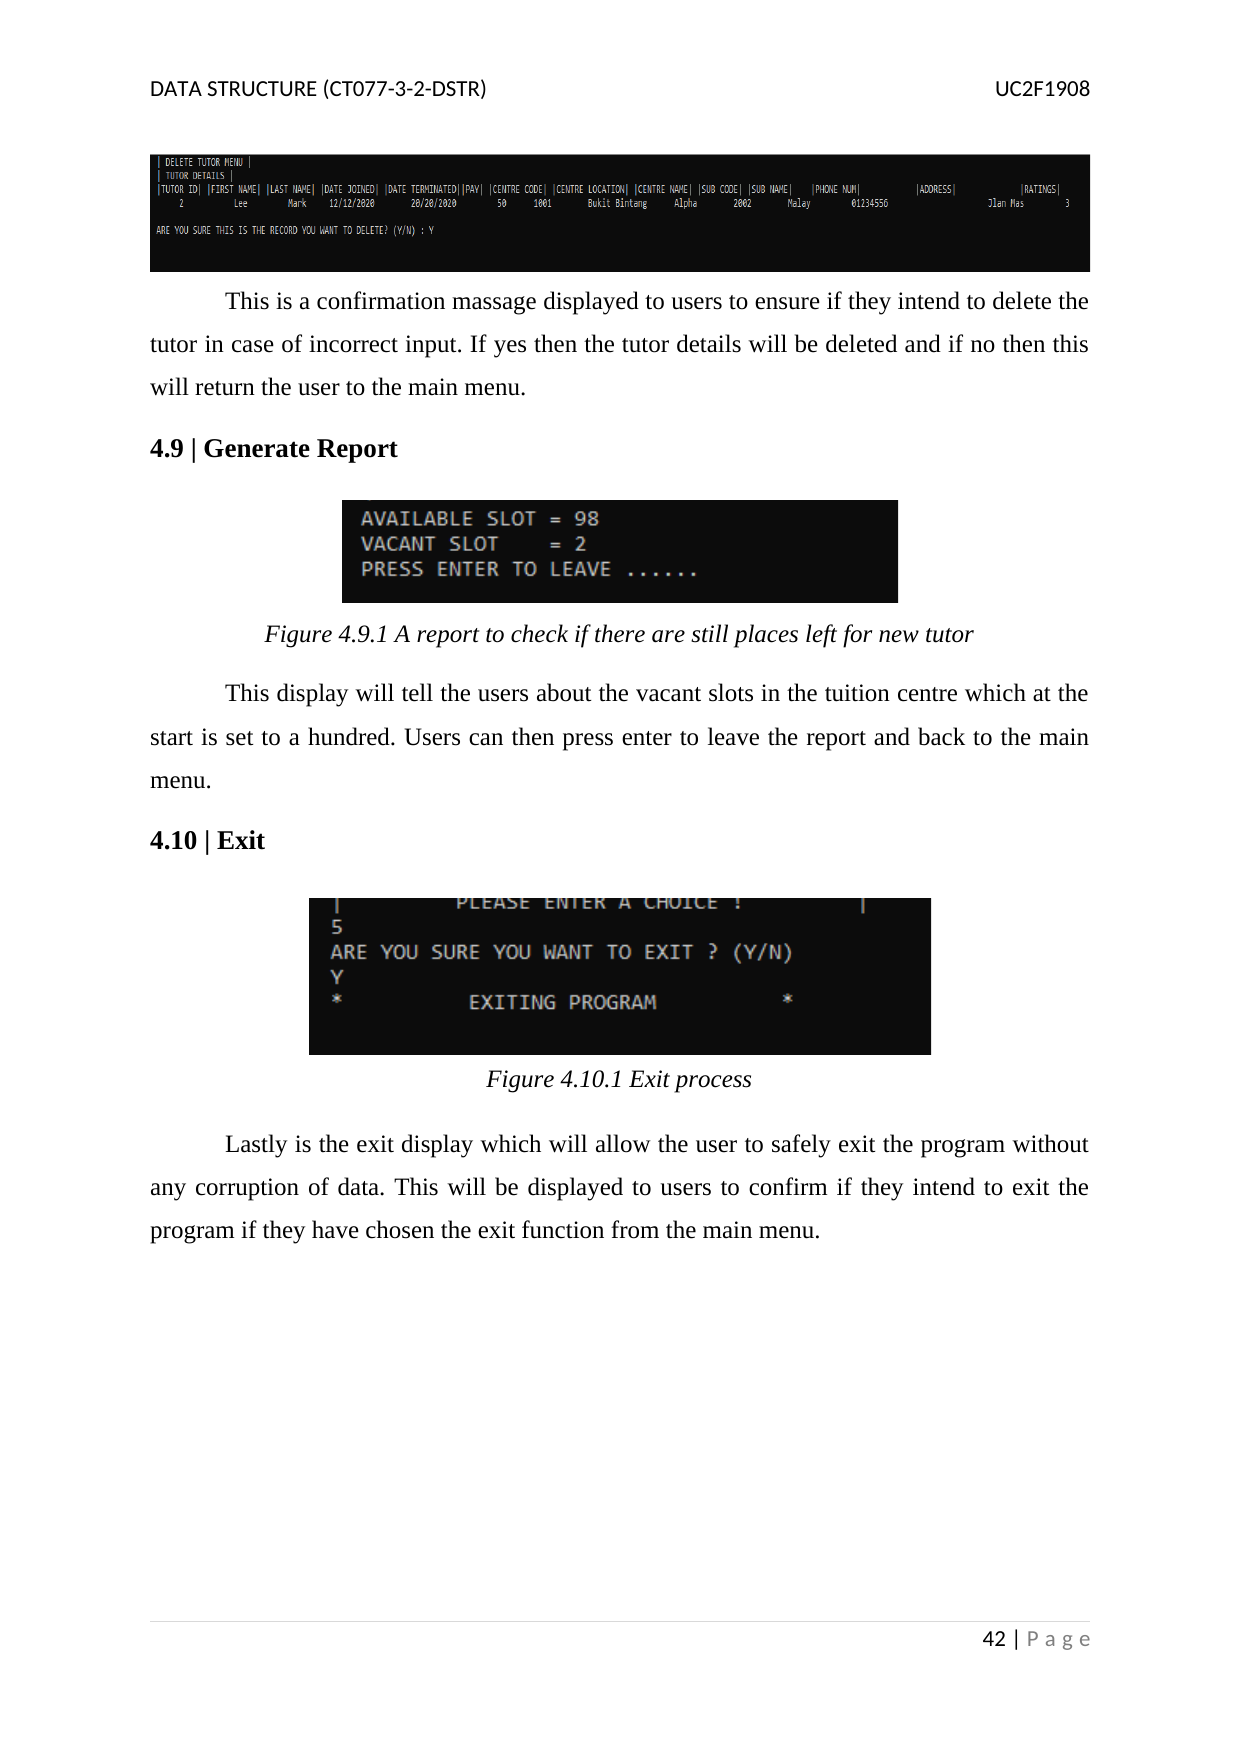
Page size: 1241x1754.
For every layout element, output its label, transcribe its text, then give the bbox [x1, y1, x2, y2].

picture [150, 149, 1091, 272]
subtitle 4.9 | Generate Report [150, 432, 1090, 463]
picture [342, 500, 899, 603]
text This is a confirmation massage displayed to users to ensure if they intend to delete the tutor in case of incorrect input. If yes then the tutor details will be deleted and if no then this will return the user to the main menu. [150, 272, 1090, 401]
picture [309, 898, 932, 1055]
text This display will tell the users about the vacant slots in the tuition centre which at the start is set to a hundred. Users can then press enter to leave the report and back to the main menu. [150, 479, 1090, 793]
subtitle 4.10 | Exit [150, 824, 1090, 856]
